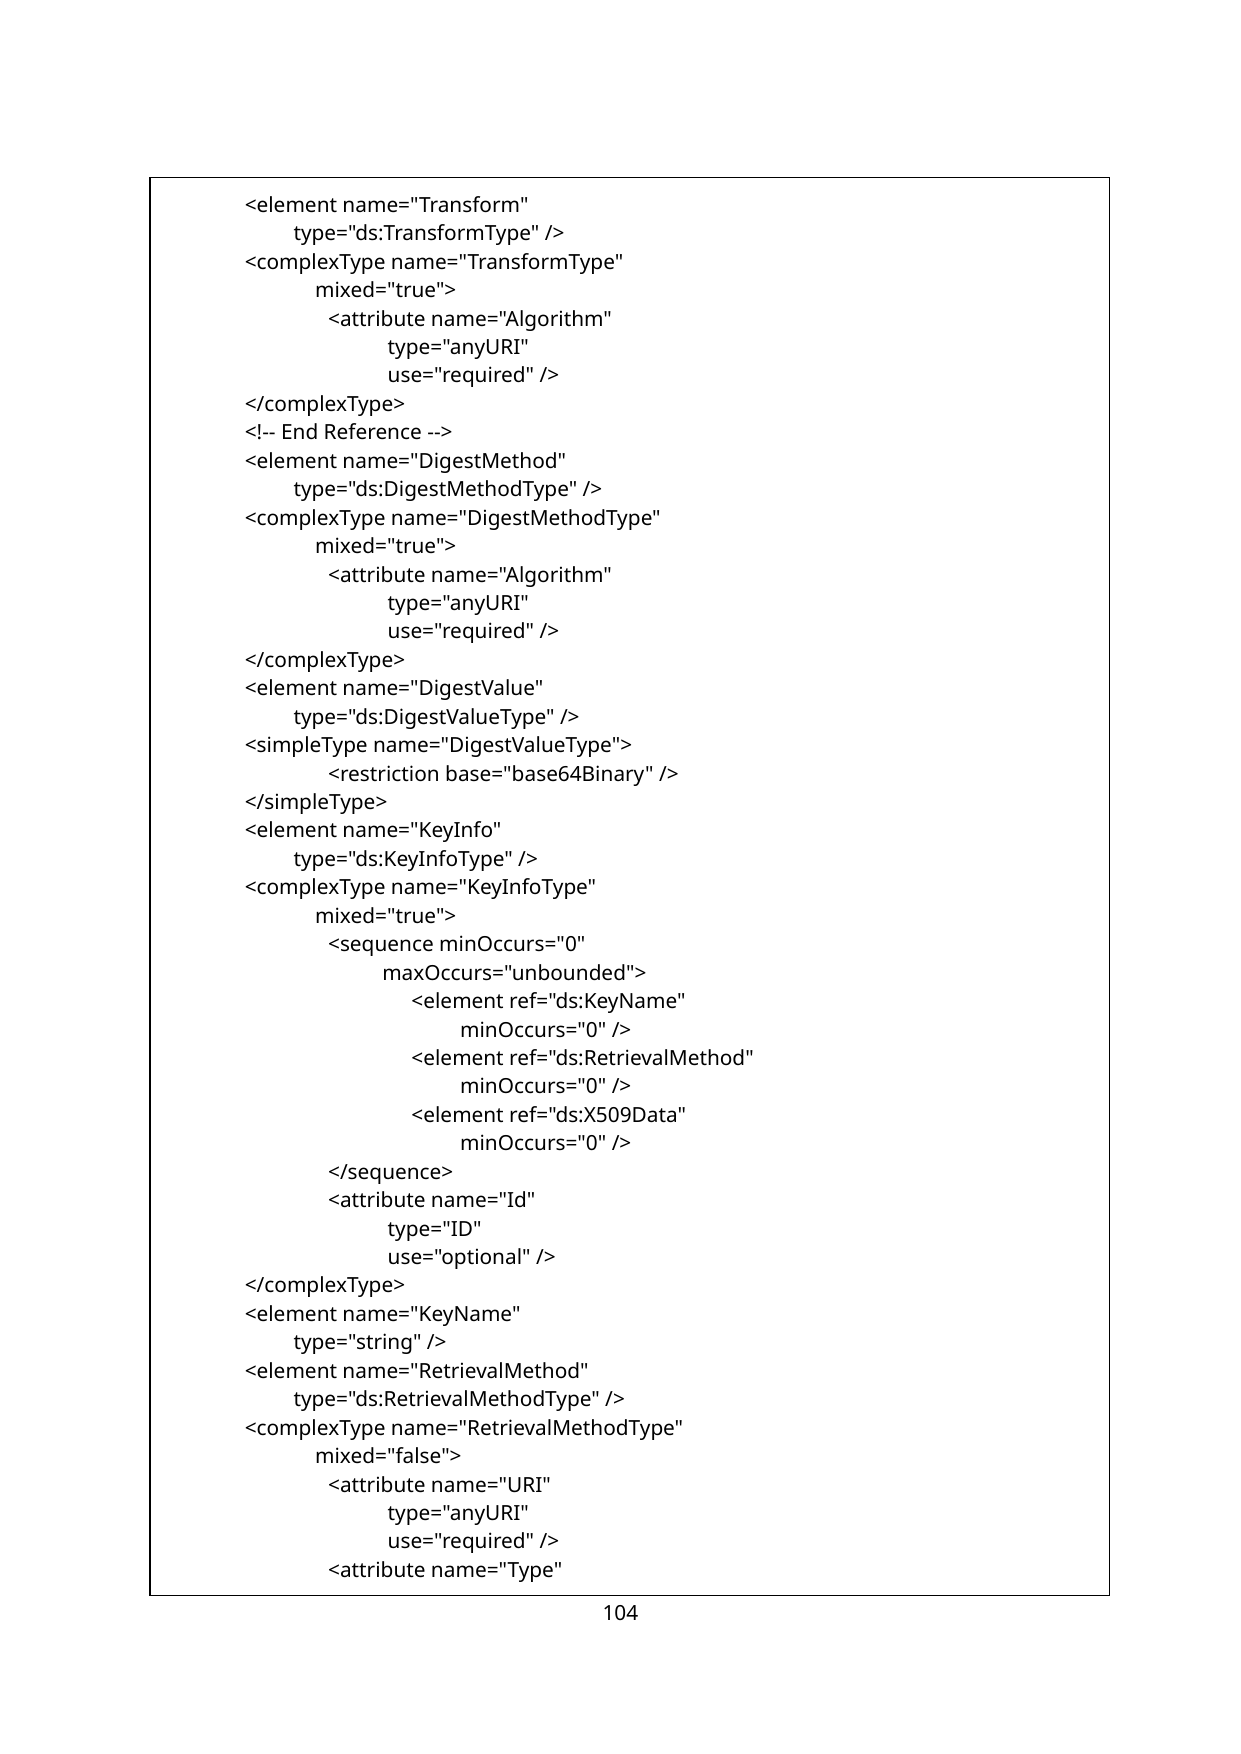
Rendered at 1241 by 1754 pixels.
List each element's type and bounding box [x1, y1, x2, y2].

table_header [151, 178, 1109, 1595]
